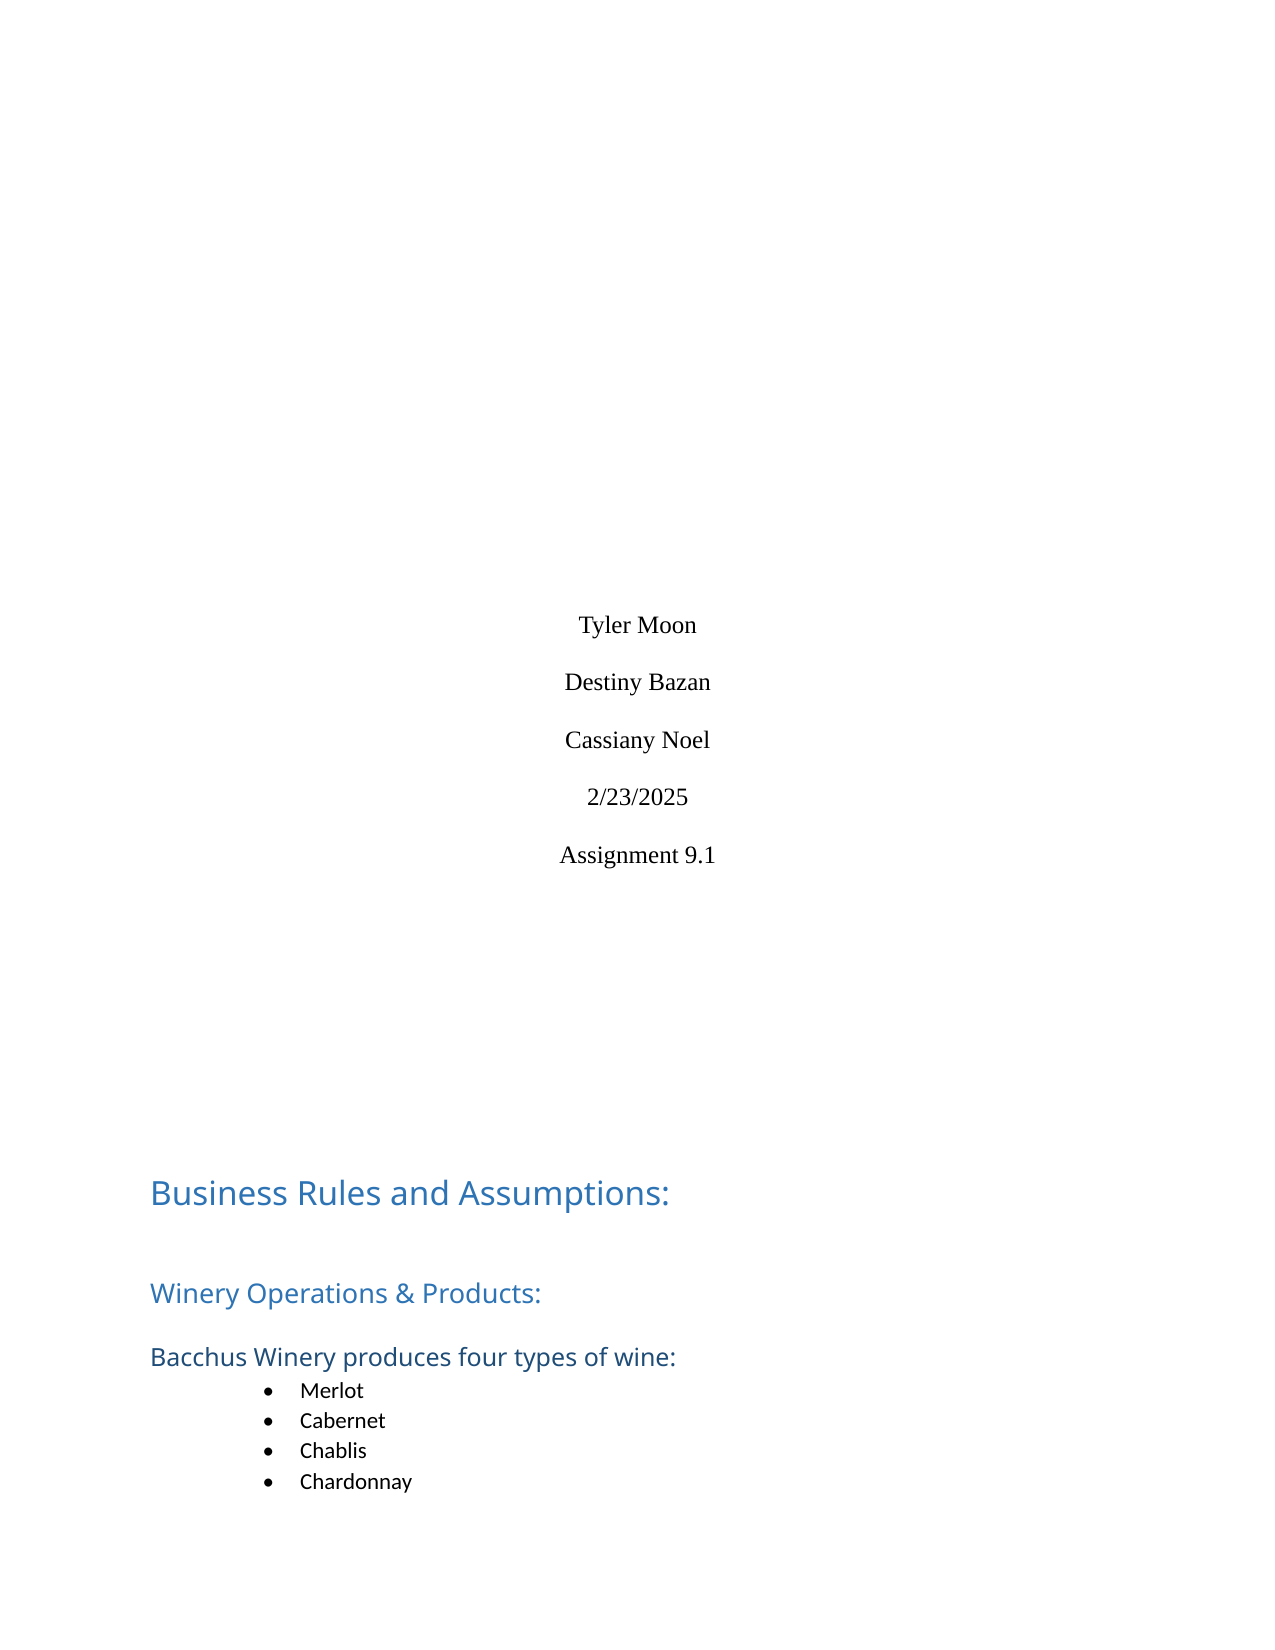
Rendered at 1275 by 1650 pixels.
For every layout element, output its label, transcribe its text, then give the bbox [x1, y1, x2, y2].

text Tyler Moon Destiny Bazan Cassiany Noel [150, 610, 1125, 754]
text Business Rules and Assumptions: [150, 1170, 1125, 1215]
list Cabernet [262, 1406, 1125, 1434]
text 2/23/2025 [150, 782, 1125, 811]
list Chardonnay [262, 1467, 1125, 1495]
list Merlot [262, 1376, 1125, 1404]
text Assignment 9.1 [150, 840, 1125, 1049]
list Chablis [262, 1437, 1125, 1465]
text Bacchus Winery produces four types of wine: [150, 1339, 1125, 1373]
text Winery Operations & Products: [150, 1244, 1125, 1312]
